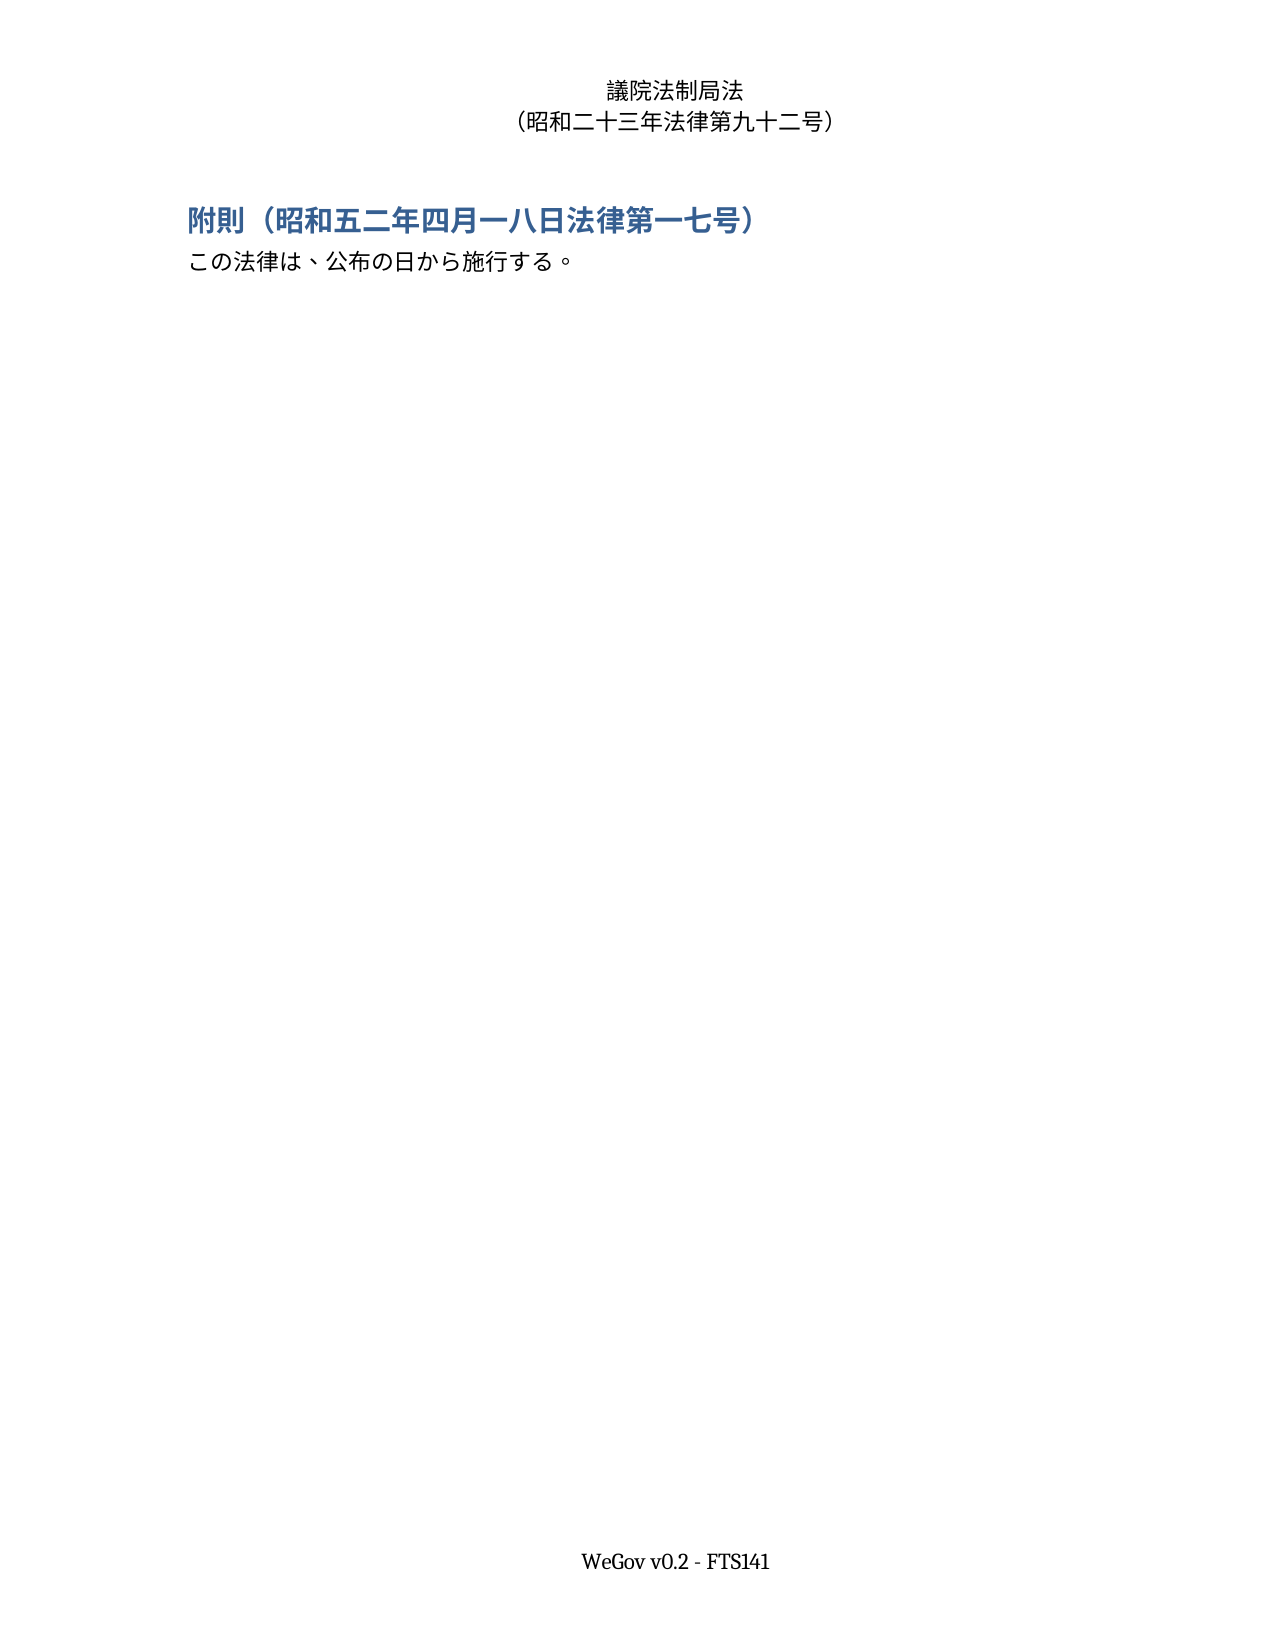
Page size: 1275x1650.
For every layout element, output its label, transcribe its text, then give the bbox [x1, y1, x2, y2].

text この法律は、公布の日から施行する。 [187, 246, 1087, 277]
subtitle 附則（昭和五二年四月一八日法律第一七号） [187, 200, 1087, 240]
